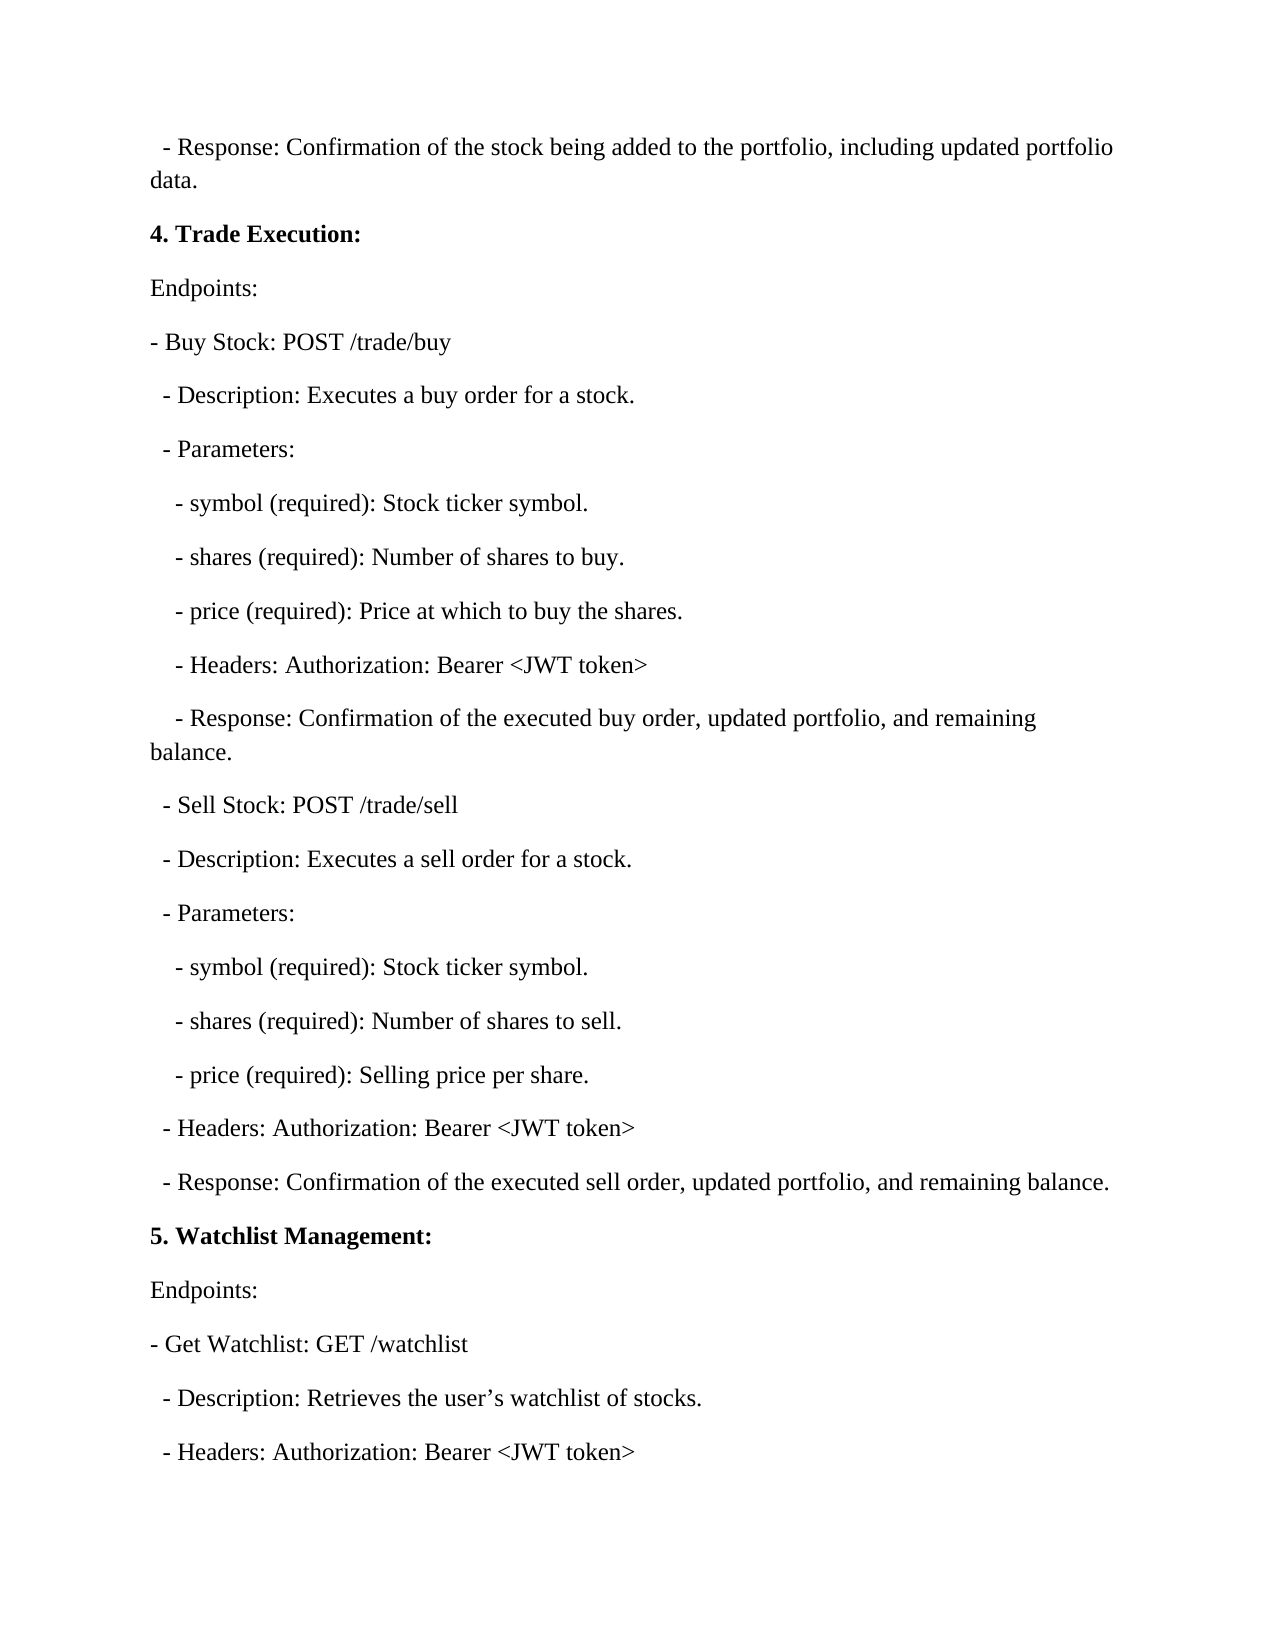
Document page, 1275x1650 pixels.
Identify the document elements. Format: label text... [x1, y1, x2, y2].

text - price (required): Selling price per share. [150, 1060, 1125, 1088]
text - shares (required): Number of shares to buy. [150, 542, 1125, 571]
text - Response: Confirmation of the executed buy order, updated portfolio, and remaining balance. [150, 703, 1125, 765]
text - Parameters: [150, 434, 1125, 463]
text - Response: Confirmation of the executed sell order, updated portfolio, and remaining balance. [150, 1167, 1125, 1196]
text 4. Trade Execution: [150, 219, 1125, 248]
text - symbol (required): Stock ticker symbol. [150, 488, 1125, 517]
text - Headers: Authorization: Bearer <JWT token> [150, 1113, 1125, 1142]
text - Sell Stock: POST /trade/sell [150, 790, 1125, 819]
text - Headers: Authorization: Bearer <JWT token> [150, 650, 1125, 678]
text 5. Watchlist Management: [150, 1221, 1125, 1250]
text - price (required): Price at which to buy the shares. [150, 596, 1125, 624]
text - Parameters: [150, 898, 1125, 927]
text - shares (required): Number of shares to sell. [150, 1006, 1125, 1034]
text Endpoints: [150, 273, 1125, 301]
text - Description: Executes a buy order for a stock. [150, 380, 1125, 409]
text - symbol (required): Stock ticker symbol. [150, 952, 1125, 981]
text Endpoints: [150, 1275, 1125, 1304]
text - Description: Executes a sell order for a stock. [150, 844, 1125, 873]
text - Response: Confirmation of the stock being added to the portfolio, including updated portfolio data. [150, 132, 1125, 194]
text - Get Watchlist: GET /watchlist [150, 1329, 1125, 1358]
text - Buy Stock: POST /trade/buy [150, 327, 1125, 355]
text - Description: Retrieves the user’s watchlist of stocks. [150, 1383, 1125, 1412]
text - Headers: Authorization: Bearer <JWT token> [150, 1437, 1125, 1465]
